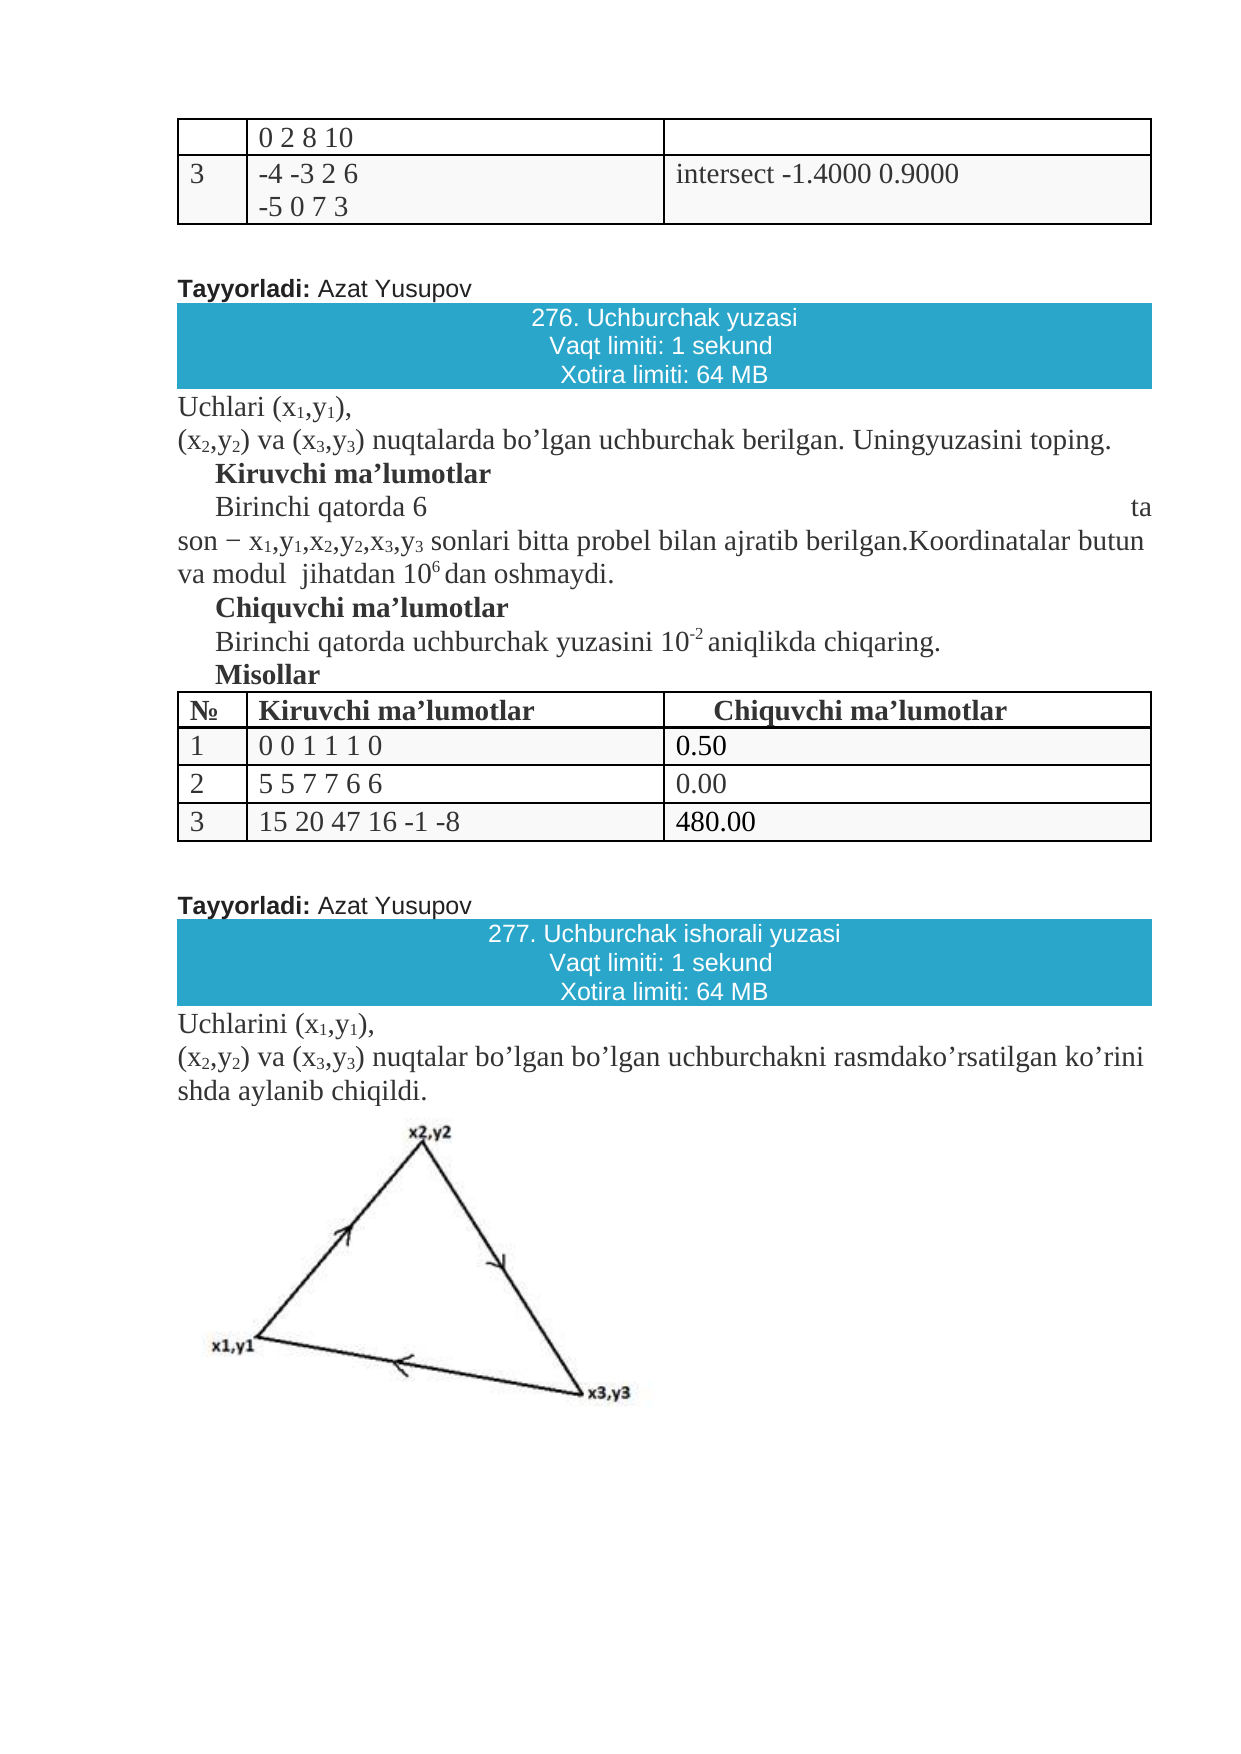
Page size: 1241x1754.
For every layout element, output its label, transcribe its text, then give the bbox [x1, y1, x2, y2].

text Tayyorladi: Azat Yusupov [177, 891, 1152, 919]
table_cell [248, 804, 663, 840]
text Tayyorladi: Azat Yusupov [177, 274, 1152, 303]
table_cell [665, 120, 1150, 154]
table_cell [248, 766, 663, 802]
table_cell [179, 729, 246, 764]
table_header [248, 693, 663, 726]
text 276. Uchburchak yuzasi Vaqt limiti: 1 sekund Xotira limiti: 64 MB [177, 303, 1152, 389]
picture [177, 1106, 692, 1465]
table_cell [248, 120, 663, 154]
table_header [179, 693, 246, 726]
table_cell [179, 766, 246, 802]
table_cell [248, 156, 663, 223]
text Chiquvchi ma’lumotlar [177, 590, 1152, 624]
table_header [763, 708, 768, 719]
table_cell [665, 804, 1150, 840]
text 277. Uchburchak ishorali yuzasi Vaqt limiti: 1 sekund Xotira limiti: 64 MB [177, 919, 1152, 1006]
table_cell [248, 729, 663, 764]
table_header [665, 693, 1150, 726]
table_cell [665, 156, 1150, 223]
text Birinchi qatorda uchburchak yuzasini 10-2 aniqlikda chiqaring. [177, 624, 1152, 657]
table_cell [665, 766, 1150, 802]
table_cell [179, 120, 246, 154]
text Misollar [177, 657, 1152, 691]
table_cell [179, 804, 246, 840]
text Birinchi qatorda 6 ta son − x1,y1,x2,y2,x3,y3 sonlari bitta probel bilan ajratib berilgan.Koordinatalar butun va modul jihatdan 106 dan oshmaydi. [177, 489, 1152, 590]
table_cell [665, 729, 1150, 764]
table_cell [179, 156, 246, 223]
text Uchlari (x1,y1), (x2,y2) va (x3,y3) nuqtalarda bo’lgan uchburchak berilgan. Uningyuzasini toping. [177, 389, 1152, 456]
text Uchlarini (x1,y1), (x2,y2) va (x3,y3) nuqtalar bo’lgan bo’lgan uchburchakni rasmdako’rsatilgan ko’rinishda aylanib chiqildi. [177, 1006, 1152, 1106]
text Kiruvchi ma’lumotlar [177, 456, 1152, 489]
